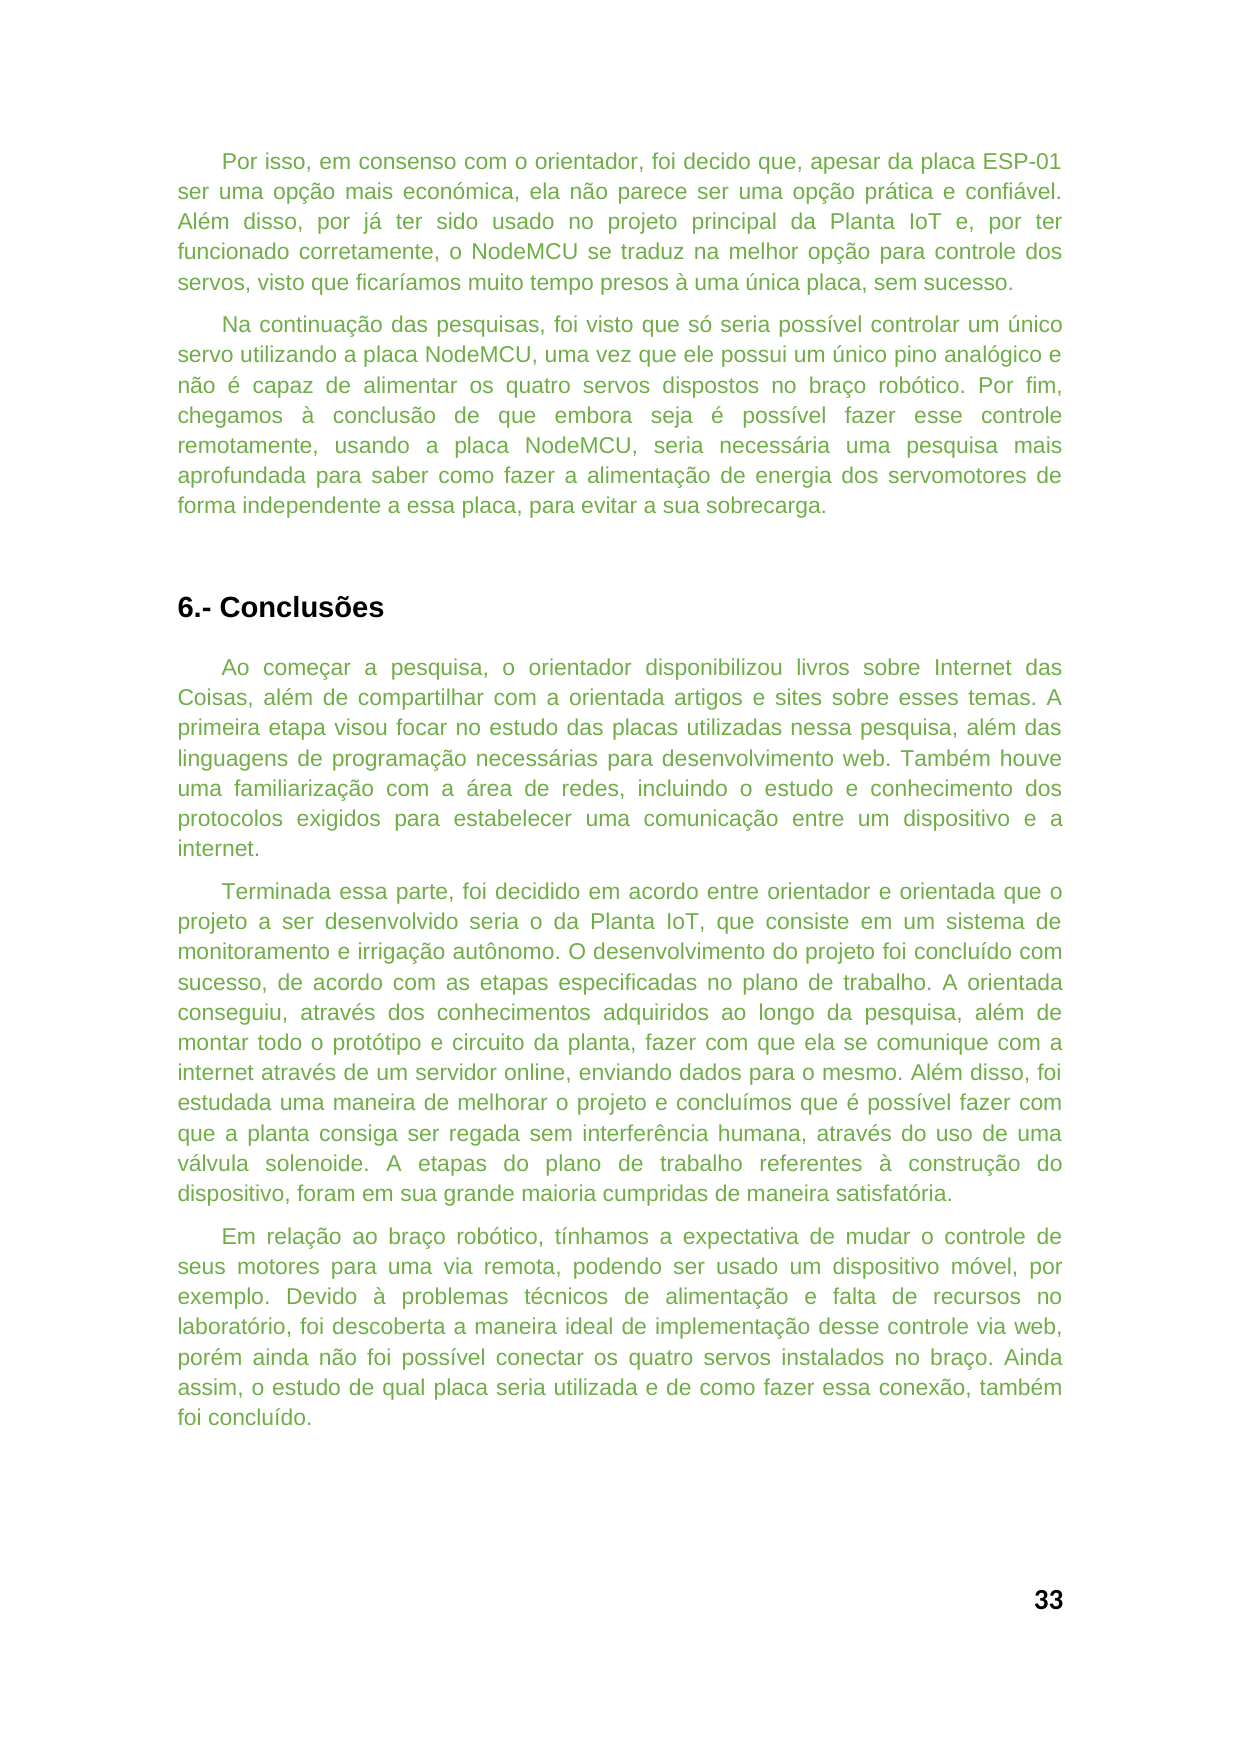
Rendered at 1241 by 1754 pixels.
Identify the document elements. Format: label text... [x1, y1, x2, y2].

text Ao começar a pesquisa, o orientador disponibilizou livros sobre Internet das Coisas, além de compartilhar com a orientada artigos e sites sobre esses temas. A primeira etapa visou focar no estudo das placas utilizadas nessa pesquisa, além das linguagens de programação necessárias para desenvolvimento web. Também houve uma familiarização com a área de redes, incluindo o estudo e conhecimento dos protocolos exigidos para estabelecer uma comunicação entre um dispositivo e a internet. [177, 654, 1063, 861]
text 6.- Conclusões [177, 590, 1063, 624]
text Na continuação das pesquisas, foi visto que só seria possível controlar um único servo utilizando a placa NodeMCU, uma vez que ele possui um único pino analógico e não é capaz de alimentar os quatro servos dispostos no braço robótico. Por fim, chegamos à conclusão de que embora seja é possível fazer esse controle remotamente, usando a placa NodeMCU, seria necessária uma pesquisa mais aprofundada para saber como fazer a alimentação de energia dos servomotores de forma independente a essa placa, para evitar a sua sobrecarga. [177, 311, 1063, 519]
text Por isso, em consenso com o orientador, foi decido que, apesar da placa ESP-01 ser uma opção mais económica, ela não parece ser uma opção prática e confiável. Além disso, por já ter sido usado no projeto principal da Planta IoT e, por ter funcionado corretamente, o NodeMCU se traduz na melhor opção para controle dos servos, visto que ficaríamos muito tempo presos à uma única placa, sem sucesso. [177, 148, 1063, 295]
text Terminada essa parte, foi decidido em acordo entre orientador e orientada que o projeto a ser desenvolvido seria o da Planta IoT, que consiste em um sistema de monitoramento e irrigação autônomo. O desenvolvimento do projeto foi concluído com sucesso, de acordo com as etapas especificadas no plano de trabalho. A orientada conseguiu, através dos conhecimentos adquiridos ao longo da pesquisa, além de montar todo o protótipo e circuito da planta, fazer com que ela se comunique com a internet através de um servidor online, enviando dados para o mesmo. Além disso, foi estudada uma maneira de melhorar o projeto e concluímos que é possível fazer com que a planta consiga ser regada sem interferência humana, através do uso de uma válvula solenoide. A etapas do plano de trabalho referentes à construção do dispositivo, foram em sua grande maioria cumpridas de maneira satisfatória. [177, 878, 1063, 1206]
text Em relação ao braço robótico, tínhamos a expectativa de mudar o controle de seus motores para uma via remota, podendo ser usado um dispositivo móvel, por exemplo. Devido à problemas técnicos de alimentação e falta de recursos no laboratório, foi descoberta a maneira ideal de implementação desse controle via web, porém ainda não foi possível conectar os quatro servos instalados no braço. Ainda assim, o estudo de qual placa seria utilizada e de como fazer essa conexão, também foi concluído. [177, 1223, 1063, 1430]
